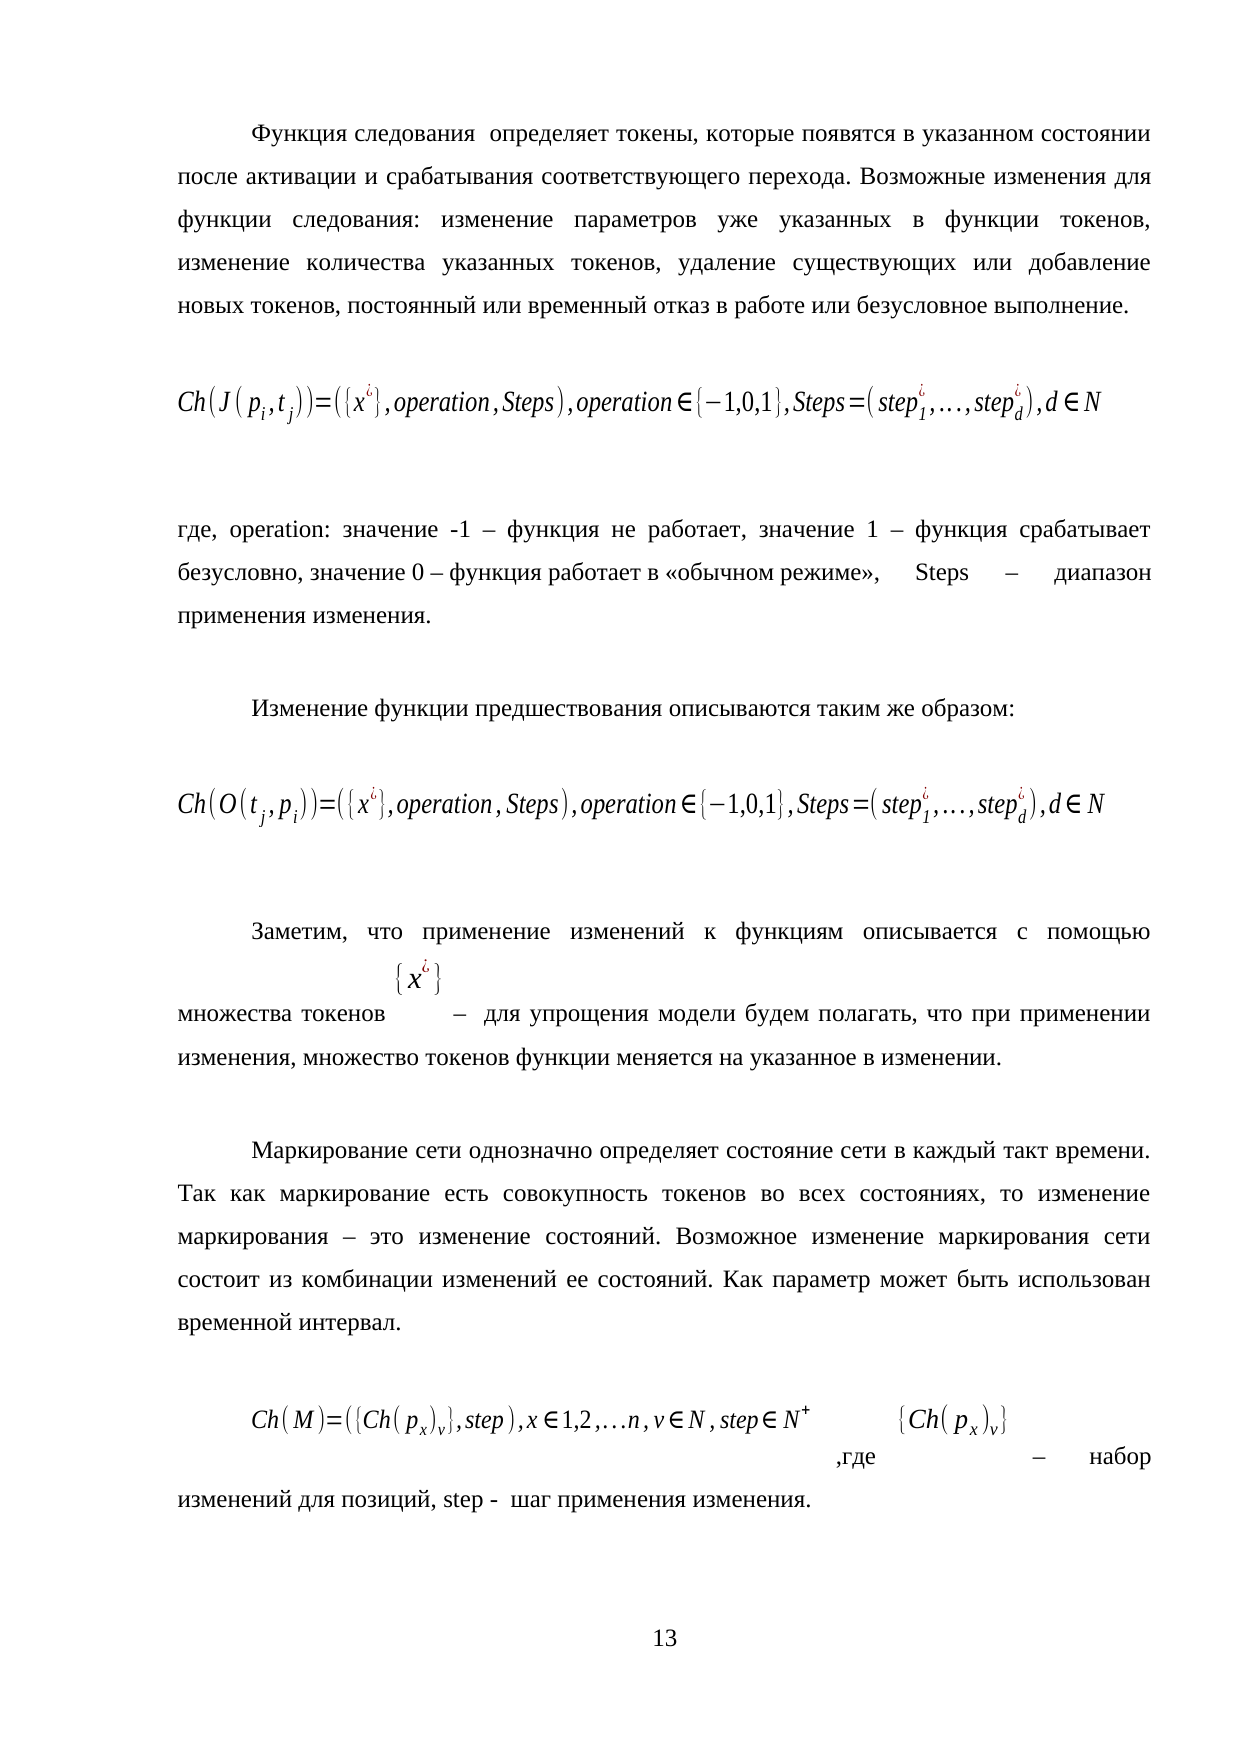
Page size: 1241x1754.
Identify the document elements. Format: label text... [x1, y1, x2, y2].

text ,где – набор изменений для позиций, step - шаг применения изменения. [177, 1400, 1152, 1513]
text Маркирование сети однозначно определяет состояние сети в каждый такт времени. Так как маркирование есть совокупность токенов во всех состояниях, то изменение маркирования – это изменение состояний. Возможное изменение маркирования сети состоит из комбинации изменений ее состояний. Как параметр может быть использован временной интервал. [177, 1135, 1152, 1336]
text Заметим, что применение изменений к функциям описывается с помощью множества токенов – для упрощения модели будем полагать, что при применении изменения, множество токенов функции меняется на указанное в изменении. [177, 916, 1152, 1070]
text Функция следования определяет токены, которые появятся в указанном состоянии после активации и срабатывания соответствующего перехода. Возможные изменения для функции следования: изменение параметров уже указанных в функции токенов, изменение количества указанных токенов, удаление существующих или добавление новых токенов, постоянный или временный отказ в работе или безусловное выполнение. [177, 118, 1152, 319]
text Изменение функции предшествования описываются таким же образом: [177, 693, 1152, 722]
text где, operation: значение -1 – функция не работает, значение 1 – функция срабатывает безусловно, значение 0 – функция работает в «обычном режиме», Steps – диапазон применения изменения. [177, 514, 1152, 629]
